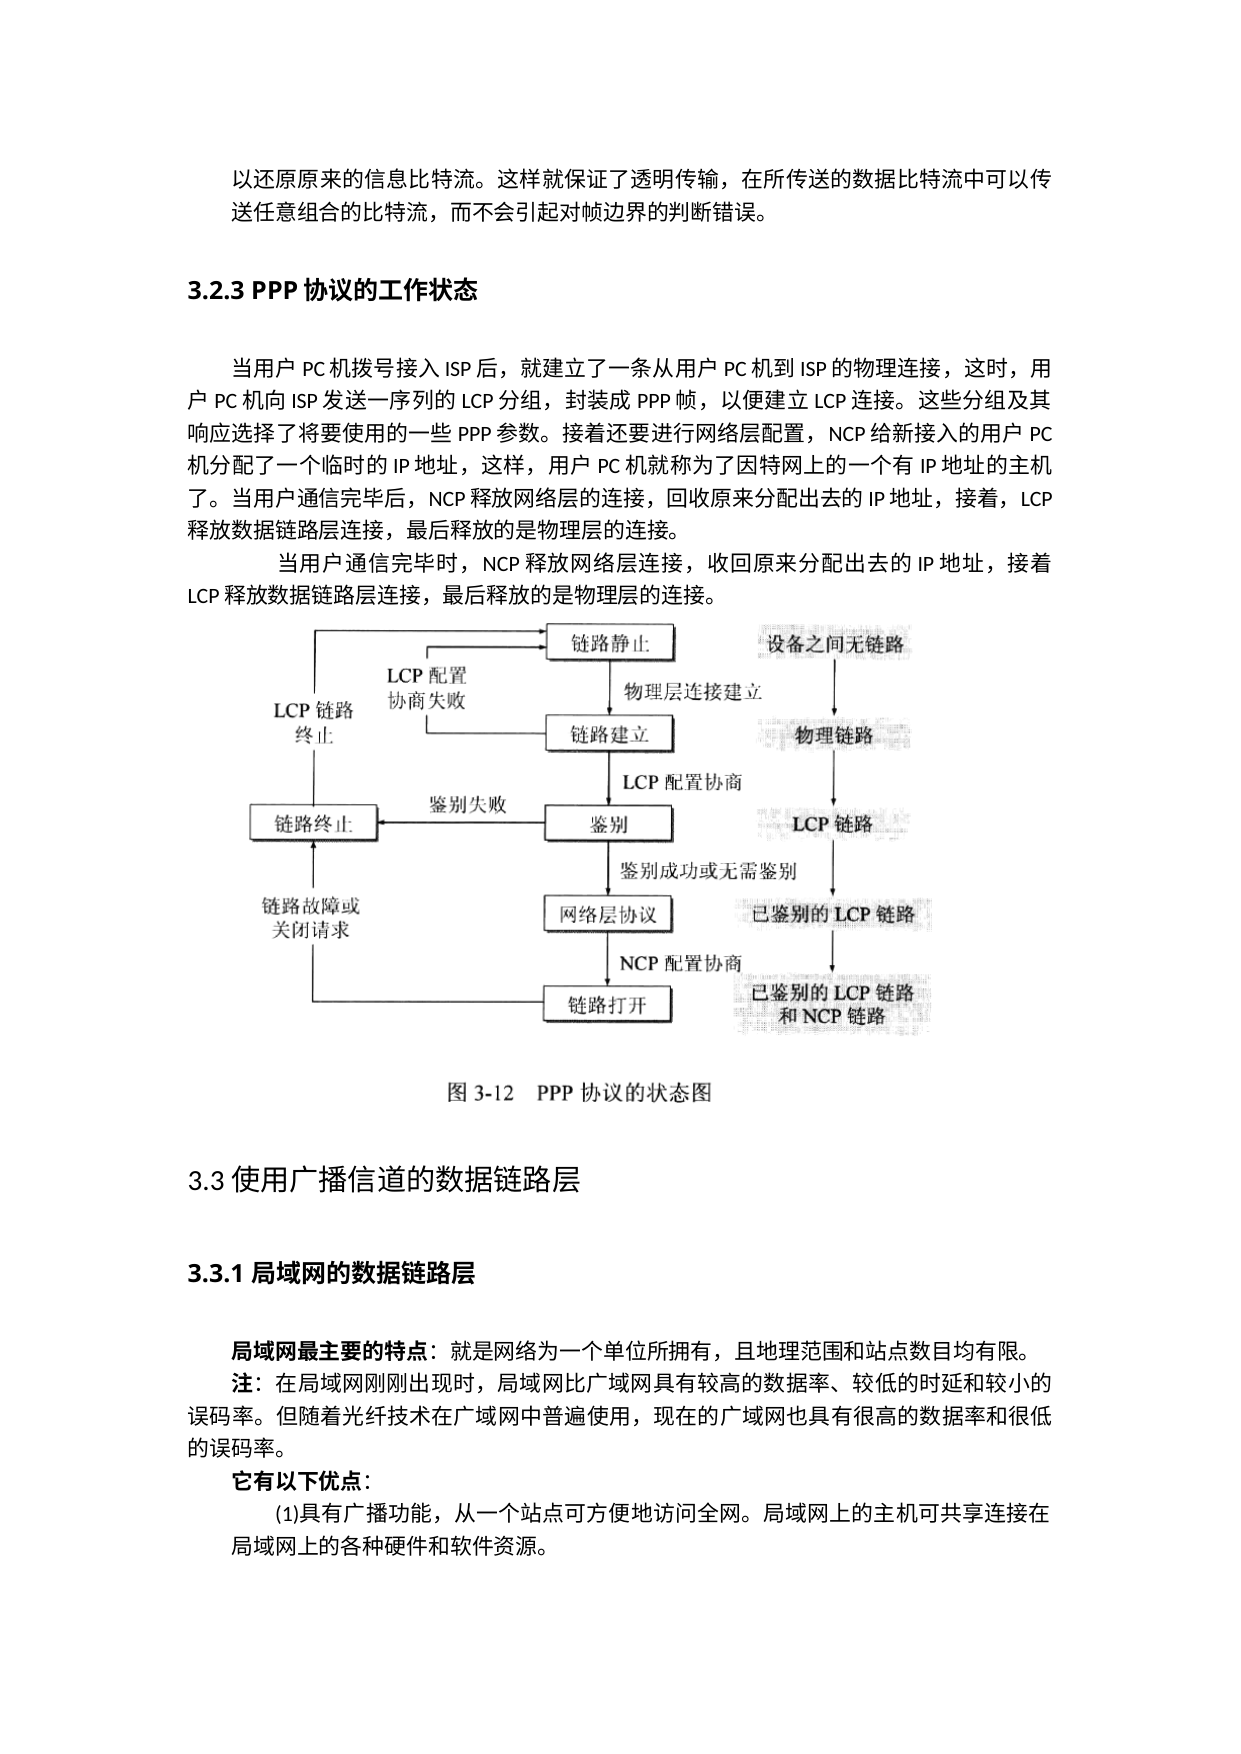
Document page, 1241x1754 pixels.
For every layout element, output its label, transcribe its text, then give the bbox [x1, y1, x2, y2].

text 当用户通信完毕时，NCP释放网络层连接，收回原来分配出去的IP地址，接着LCP释放数据链路层连接，最后释放的是物理层的连接。 [187, 545, 1053, 610]
subtitle 3.3 使用广播信道的数据链路层 [187, 1145, 1053, 1210]
text 注：在局域网刚刚出现时，局域网比广域网具有较高的数据率、较低的时延和较小的误码率。但随着光纤技术在广域网中普遍使用，现在的广域网也具有很高的数据率和很低的误码率。 [187, 1366, 1053, 1463]
subtitle 3.3.1 局域网的数据链路层 [187, 1239, 1053, 1304]
text 它有以下优点： [187, 1463, 1053, 1496]
text (1)具有广播功能，从一个站点可方便地访问全网。局域网上的主机可共享连接在局域网上的各种硬件和软件资源。 [231, 1496, 1053, 1561]
text 局域网最主要的特点：就是网络为一个单位所拥有，且地理范围和站点数目均有限。 [187, 1333, 1053, 1366]
subtitle 3.2.3 PPP协议的工作状态 [187, 256, 1053, 321]
picture [231, 610, 939, 1116]
